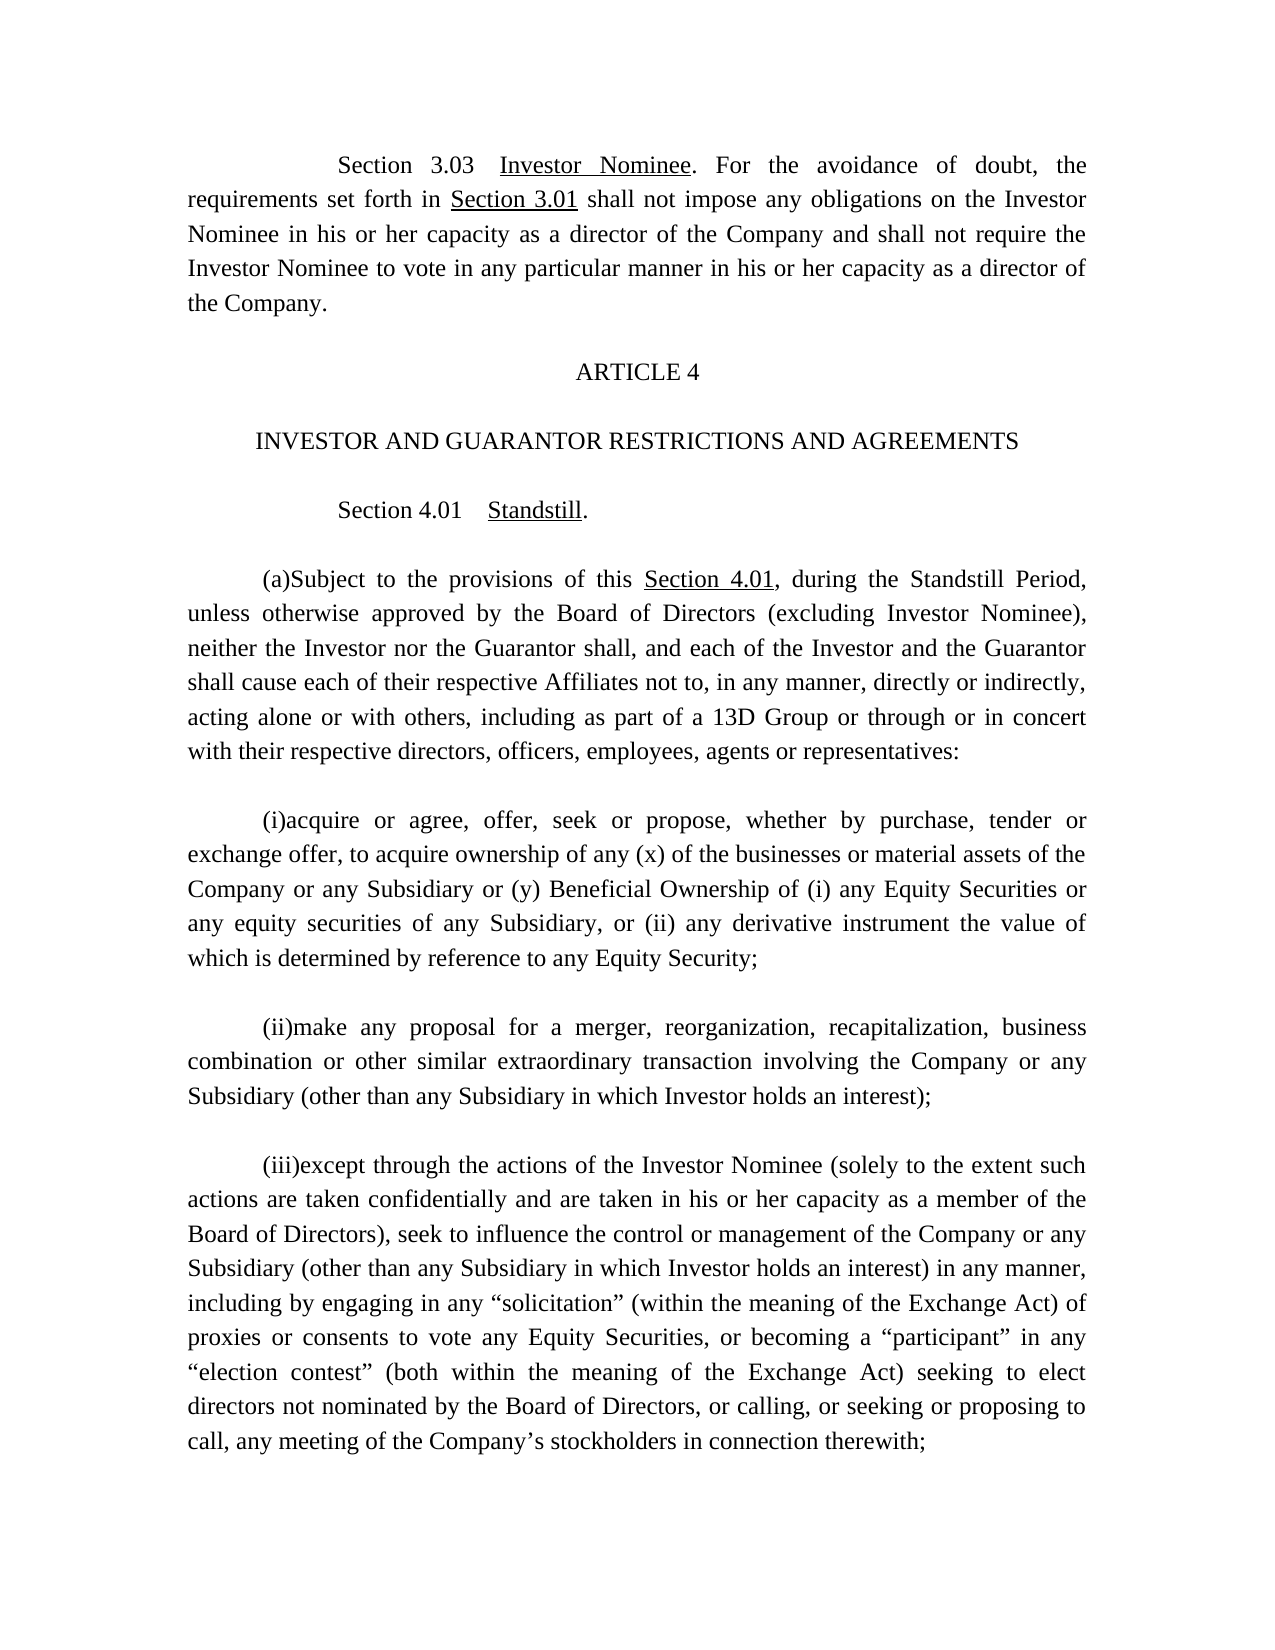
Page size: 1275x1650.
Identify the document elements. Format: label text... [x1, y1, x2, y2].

text ARTICLE 4 [187, 357, 1087, 386]
text (iii)except through the actions of the Investor Nominee (solely to the extent such actions are taken confidentially and are taken in his or her capacity as a member of the Board of Directors), seek to influence the control or management of the Company or any Subsidiary (other than any Subsidiary in which Investor holds an interest) in any manner, including by engaging in any “solicitation” (within the meaning of the Exchange Act) of proxies or consents to vote any Equity Securities, or becoming a “participant” in any “election contest” (both within the meaning of the Exchange Act) seeking to elect directors not nominated by the Board of Directors, or calling, or seeking or proposing to call, any meeting of the Company’s stockholders in connection therewith; [187, 1150, 1087, 1454]
text INVESTOR AND GUARANTOR RESTRICTIONS AND AGREEMENTS [187, 426, 1087, 454]
text (a)Subject to the provisions of this Section 4.01, during the Standstill Period, unless otherwise approved by the Board of Directors (excluding Investor Nominee), neither the Investor nor the Guarantor shall, and each of the Investor and the Guarantor shall cause each of their respective Affiliates not to, in any manner, directly or indirectly, acting alone or with others, including as part of a 13D Group or through or in concert with their respective directors, officers, employees, agents or representatives: [187, 564, 1087, 765]
text Section 4.01 Standstill. [187, 495, 1087, 523]
text (i)acquire or agree, offer, seek or propose, whether by purchase, tender or exchange offer, to acquire ownership of any (x) of the businesses or material assets of the Company or any Subsidiary or (y) Beneficial Ownership of (i) any Equity Securities or any equity securities of any Subsidiary, or (ii) any derivative instrument the value of which is determined by reference to any Equity Security; [187, 805, 1087, 972]
text Section 3.03 Investor Nominee. For the avoidance of doubt, the requirements set forth in Section 3.01 shall not impose any obligations on the Investor Nominee in his or her capacity as a director of the Company and shall not require the Investor Nominee to vote in any particular manner in his or her capacity as a director of the Company. [187, 150, 1087, 317]
text (ii)make any proposal for a merger, reorganization, recapitalization, business combination or other similar extraordinary transaction involving the Company or any Subsidiary (other than any Subsidiary in which Investor holds an interest); [187, 1012, 1087, 1110]
